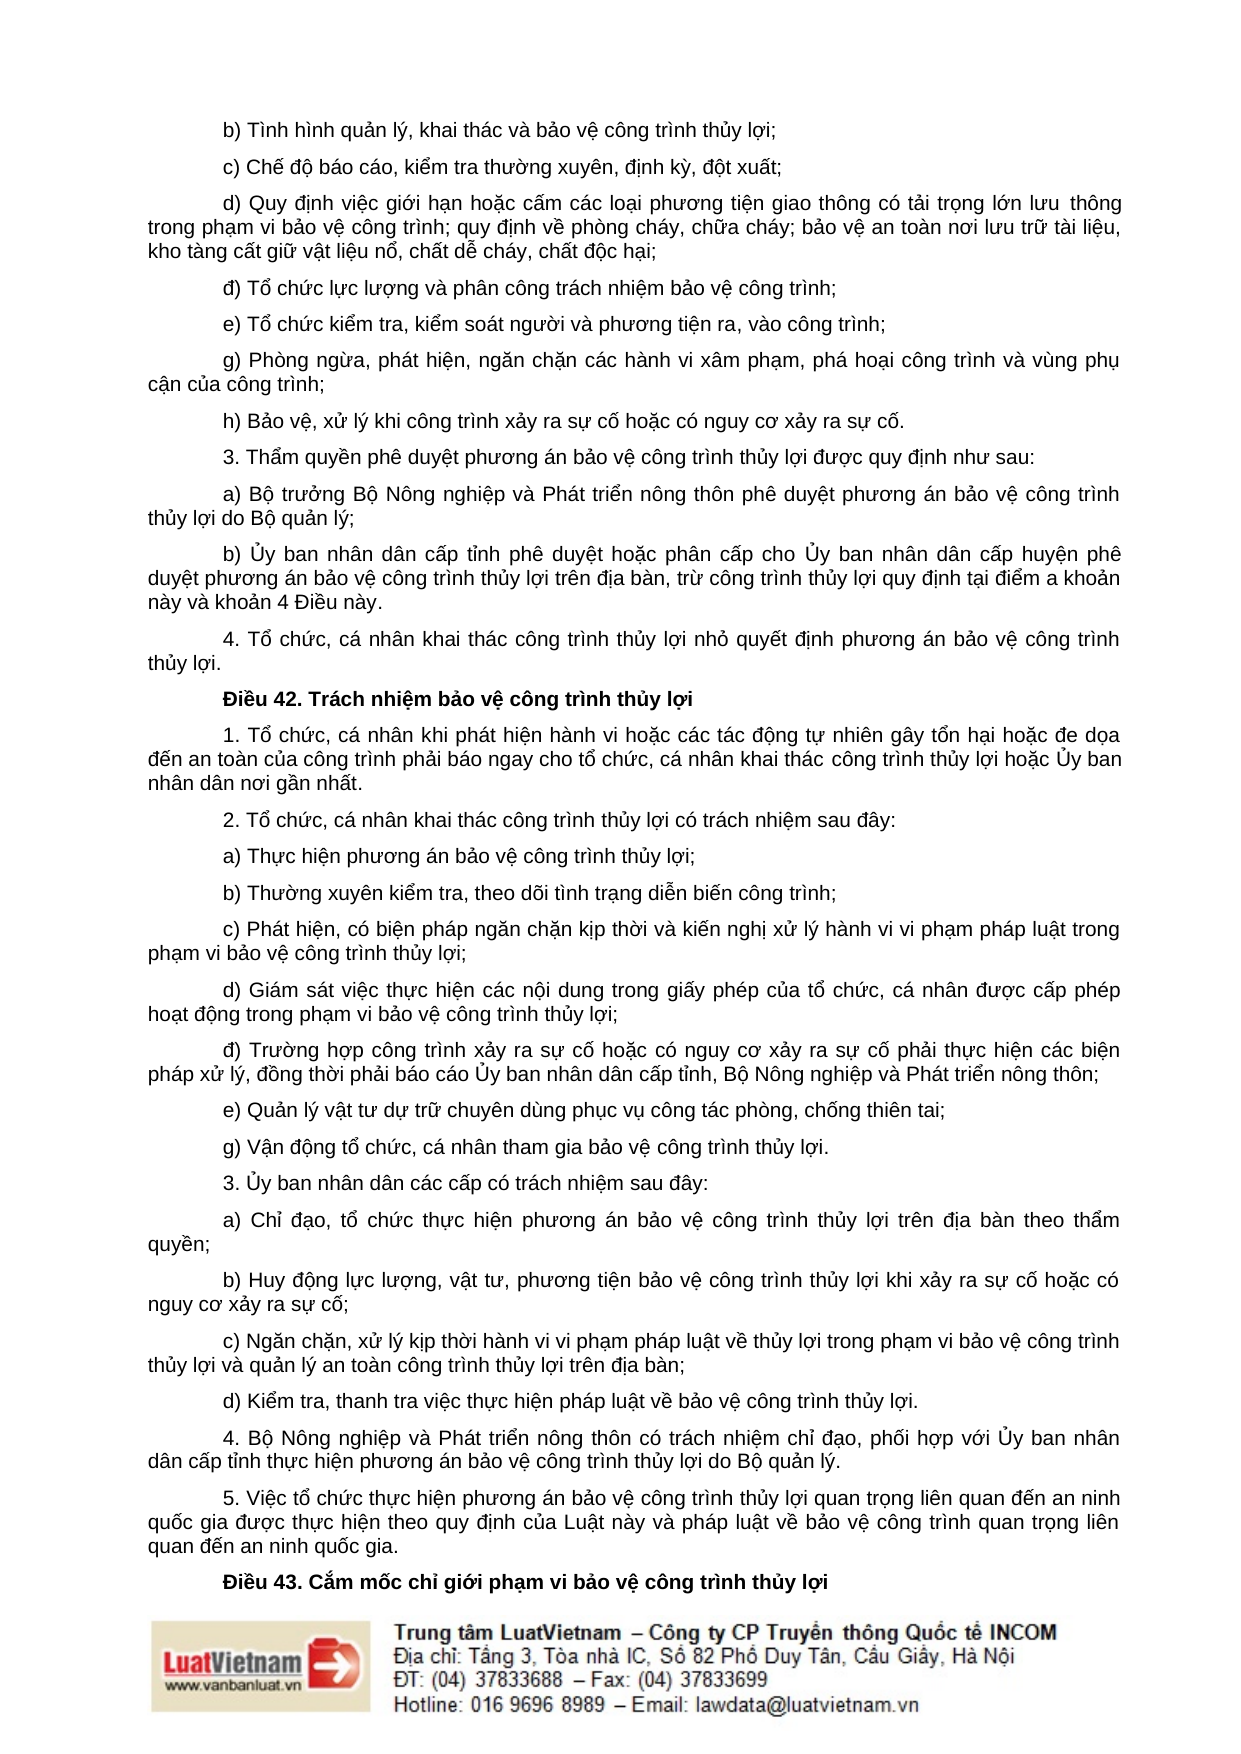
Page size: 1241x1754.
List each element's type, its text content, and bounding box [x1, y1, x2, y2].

text c) Phát hiện, có biện pháp ngăn chặn kịp thời và kiến nghị xử lý hành vi vi phạm pháp luật trong phạm vi bảo vệ công trình thủy lợi; [148, 917, 1122, 965]
text a) Chỉ đạo, tổ chức thực hiện phương án bảo vệ công trình thủy lợi trên địa bàn theo thẩm quyền; [148, 1208, 1122, 1256]
text đ) Tổ chức lực lượng và phân công trách nhiệm bảo vệ công trình; [148, 275, 1122, 299]
text b) Huy động lực lượng, vật tư, phương tiện bảo vệ công trình thủy lợi khi xảy ra sự cố hoặc có nguy cơ xảy ra sự cố; [148, 1268, 1122, 1316]
text a) Thực hiện phương án bảo vệ công trình thủy lợi; [148, 844, 1122, 868]
text e) Quản lý vật tư dự trữ chuyên dùng phục vụ công tác phòng, chống thiên tai; [148, 1098, 1122, 1122]
text b) Tình hình quản lý, khai thác và bảo vệ công trình thủy lợi; [148, 118, 1122, 142]
text a) Bộ trưởng Bộ Nông nghiệp và Phát triển nông thôn phê duyệt phương án bảo vệ công trình thủy lợi do Bộ quản lý; [148, 482, 1122, 529]
text 5. Việc tổ chức thực hiện phương án bảo vệ công trình thủy lợi quan trọng liên quan đến an ninh quốc gia được thực hiện theo quy định của Luật này và pháp luật về bảo vệ công trình quan trọng liên quan đến an ninh quốc gia. [148, 1486, 1122, 1558]
text g) Phòng ngừa, phát hiện, ngăn chặn các hành vi xâm phạm, phá hoại công trình và vùng phụ cận của công trình; [148, 348, 1122, 396]
text e) Tổ chức kiểm tra, kiểm soát người và phương tiện ra, vào công trình; [148, 312, 1122, 336]
text b) Thường xuyên kiểm tra, theo dõi tình trạng diễn biến công trình; [148, 881, 1122, 904]
text 3. Ủy ban nhân dân các cấp có trách nhiệm sau đây: [148, 1171, 1122, 1195]
text 1. Tổ chức, cá nhân khi phát hiện hành vi hoặc các tác động tự nhiên gây tổn hại hoặc đe dọa đến an toàn của công trình phải báo ngay cho tổ chức, cá nhân khai thác công trình thủy lợi hoặc Ủy ban nhân dân nơi gần nhất. [148, 723, 1122, 795]
text Điều 43. Cắm mốc chỉ giới phạm vi bảo vệ công trình thủy lợi [148, 1570, 1122, 1594]
text 4. Tổ chức, cá nhân khai thác công trình thủy lợi nhỏ quyết định phương án bảo vệ công trình thủy lợi. [148, 626, 1122, 674]
text 4. Bộ Nông nghiệp và Phát triển nông thôn có trách nhiệm chỉ đạo, phối hợp với Ủy ban nhân dân cấp tỉnh thực hiện phương án bảo vệ công trình thủy lợi do Bộ quản lý. [148, 1425, 1122, 1473]
text 2. Tổ chức, cá nhân khai thác công trình thủy lợi có trách nhiệm sau đây: [148, 808, 1122, 832]
text b) Ủy ban nhân dân cấp tỉnh phê duyệt hoặc phân cấp cho Ủy ban nhân dân cấp huyện phê duyệt phương án bảo vệ công trình thủy lợi trên địa bàn, trừ công trình thủy lợi quy định tại điểm a khoản này và khoản 4 Điều này. [148, 542, 1122, 614]
text Điều 42. Trách nhiệm bảo vệ công trình thủy lợi [148, 687, 1122, 711]
text h) Bảo vệ, xử lý khi công trình xảy ra sự cố hoặc có nguy cơ xảy ra sự cố. [148, 409, 1122, 433]
text g) Vận động tổ chức, cá nhân tham gia bảo vệ công trình thủy lợi. [148, 1135, 1122, 1159]
text 3. Thẩm quyền phê duyệt phương án bảo vệ công trình thủy lợi được quy định như sau: [148, 445, 1122, 469]
text đ) Trường hợp công trình xảy ra sự cố hoặc có nguy cơ xảy ra sự cố phải thực hiện các biện pháp xử lý, đồng thời phải báo cáo Ủy ban nhân dân cấp tỉnh, Bộ Nông nghiệp và Phát triển nông thôn; [148, 1038, 1122, 1086]
text d) Quy định việc giới hạn hoặc cấm các loại phương tiện giao thông có tải trọng lớn lưu thông trong phạm vi bảo vệ công trình; quy định về phòng cháy, chữa cháy; bảo vệ an toàn nơi lưu trữ tài liệu, kho tàng cất giữ vật liệu nổ, chất dễ cháy, chất độc hại; [148, 191, 1122, 263]
text d) Giám sát việc thực hiện các nội dung trong giấy phép của tổ chức, cá nhân được cấp phép hoạt động trong phạm vi bảo vệ công trình thủy lợi; [148, 977, 1122, 1025]
text d) Kiểm tra, thanh tra việc thực hiện pháp luật về bảo vệ công trình thủy lợi. [148, 1389, 1122, 1413]
picture [147, 1615, 1087, 1731]
text c) Chế độ báo cáo, kiểm tra thường xuyên, định kỳ, đột xuất; [148, 154, 1122, 178]
text c) Ngăn chặn, xử lý kịp thời hành vi vi phạm pháp luật về thủy lợi trong phạm vi bảo vệ công trình thủy lợi và quản lý an toàn công trình thủy lợi trên địa bàn; [148, 1328, 1122, 1376]
